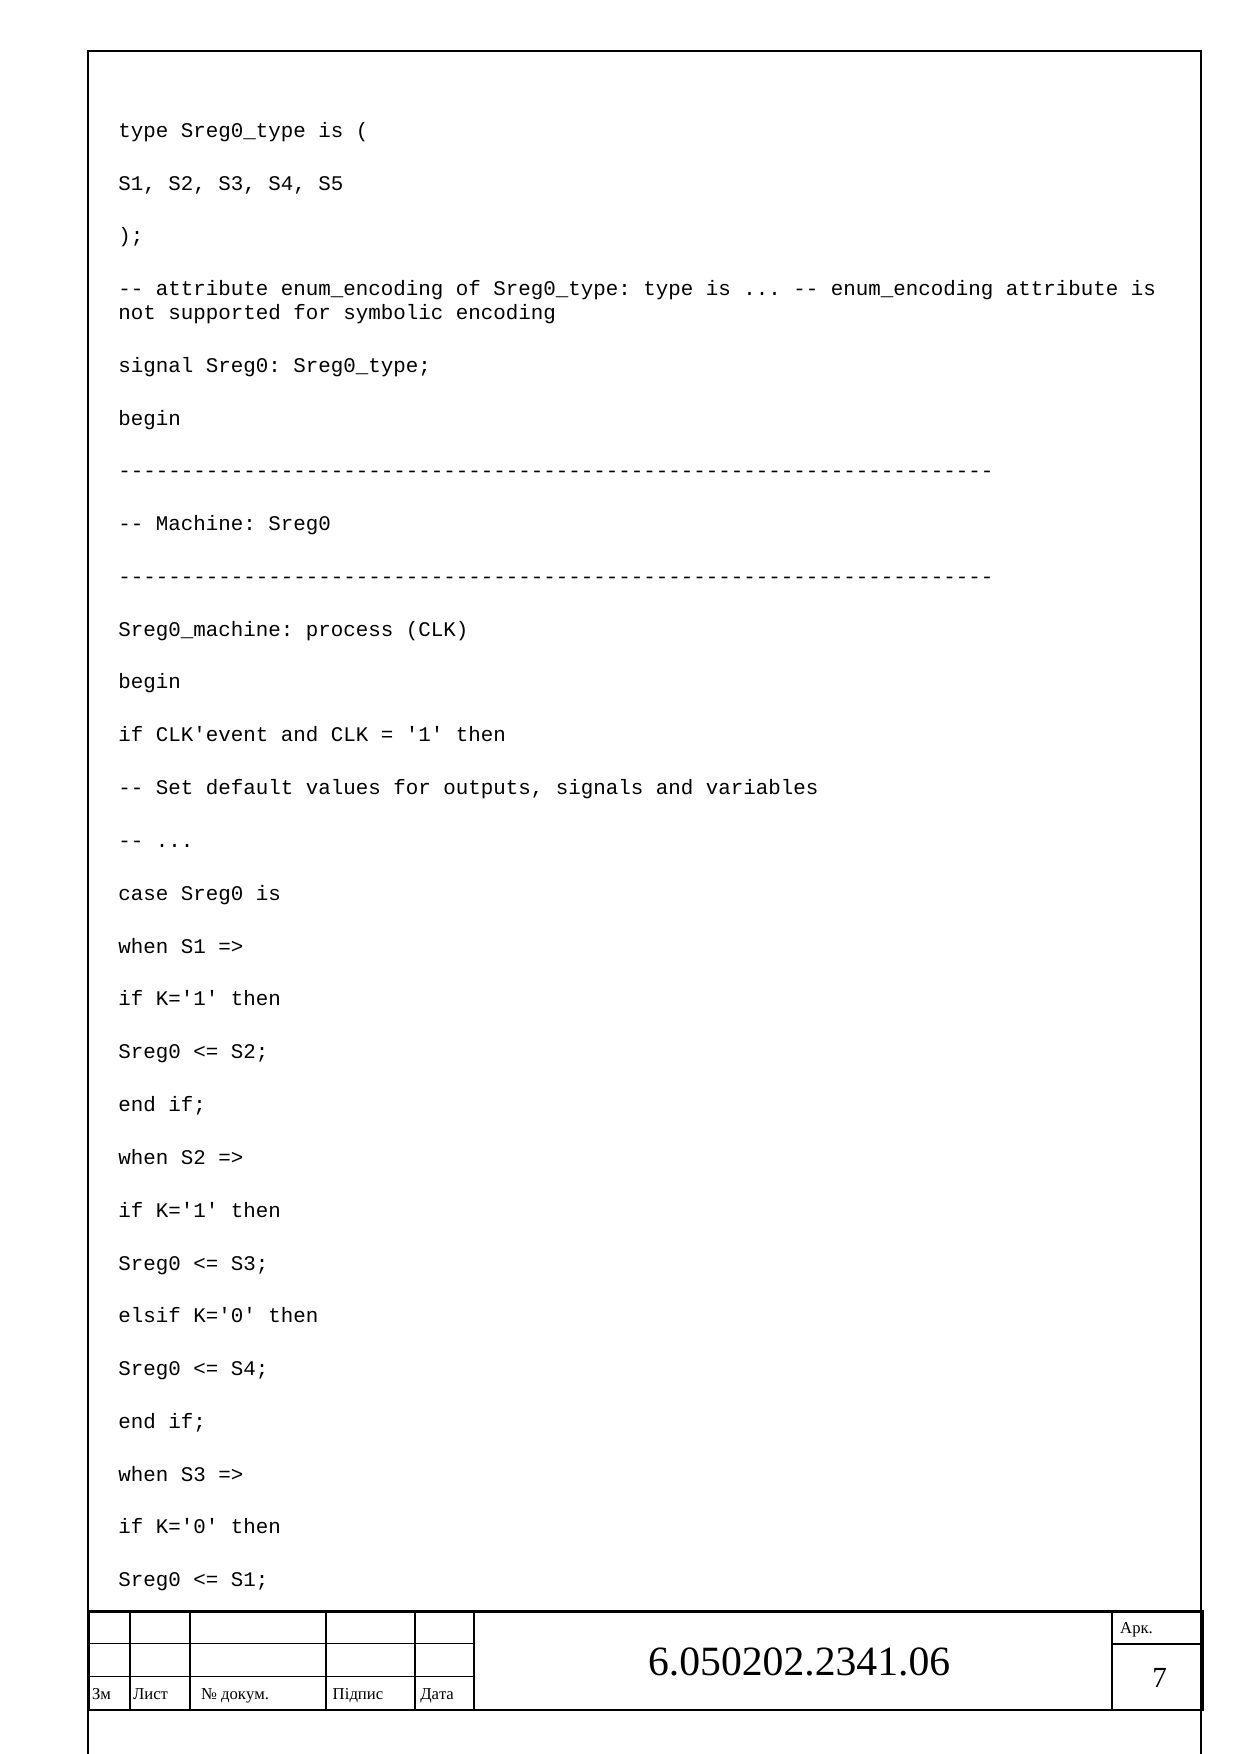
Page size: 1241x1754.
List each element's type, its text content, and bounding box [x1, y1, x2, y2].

text Sreg0 <= S2; [118, 1041, 1181, 1065]
text Sreg0 <= S1; [118, 1569, 1181, 1593]
text elsif K='0' then [118, 1305, 1181, 1329]
text if K='1' then [118, 988, 1181, 1012]
text type Sreg0_type is ( [118, 120, 1181, 143]
text -- attribute enum_encoding of Sreg0_type: type is ... -- enum_encoding attribute is not supported for symbolic encoding [118, 278, 1181, 326]
text ---------------------------------------------------------------------- [118, 566, 1181, 589]
text when S2 => [118, 1147, 1181, 1171]
text begin [118, 407, 1181, 431]
text Sreg0 <= S4; [118, 1358, 1181, 1382]
text if K='1' then [118, 1200, 1181, 1223]
text when S1 => [118, 936, 1181, 959]
text case Sreg0 is [118, 883, 1181, 906]
text -- ... [118, 830, 1181, 854]
text signal Sreg0: Sreg0_type; [118, 355, 1181, 378]
text end if; [118, 1094, 1181, 1118]
text if CLK'event and CLK = '1' then [118, 724, 1181, 748]
text -- Machine: Sreg0 [118, 513, 1181, 537]
text ); [118, 225, 1181, 249]
text end if; [118, 1411, 1181, 1434]
text Sreg0_machine: process (CLK) [118, 619, 1181, 642]
text S1, S2, S3, S4, S5 [118, 173, 1181, 196]
text if K='0' then [118, 1517, 1181, 1540]
text begin [118, 672, 1181, 695]
text Sreg0 <= S3; [118, 1252, 1181, 1276]
text -- Set default values for outputs, signals and variables [118, 777, 1181, 801]
text when S3 => [118, 1464, 1181, 1487]
text ---------------------------------------------------------------------- [118, 460, 1181, 484]
